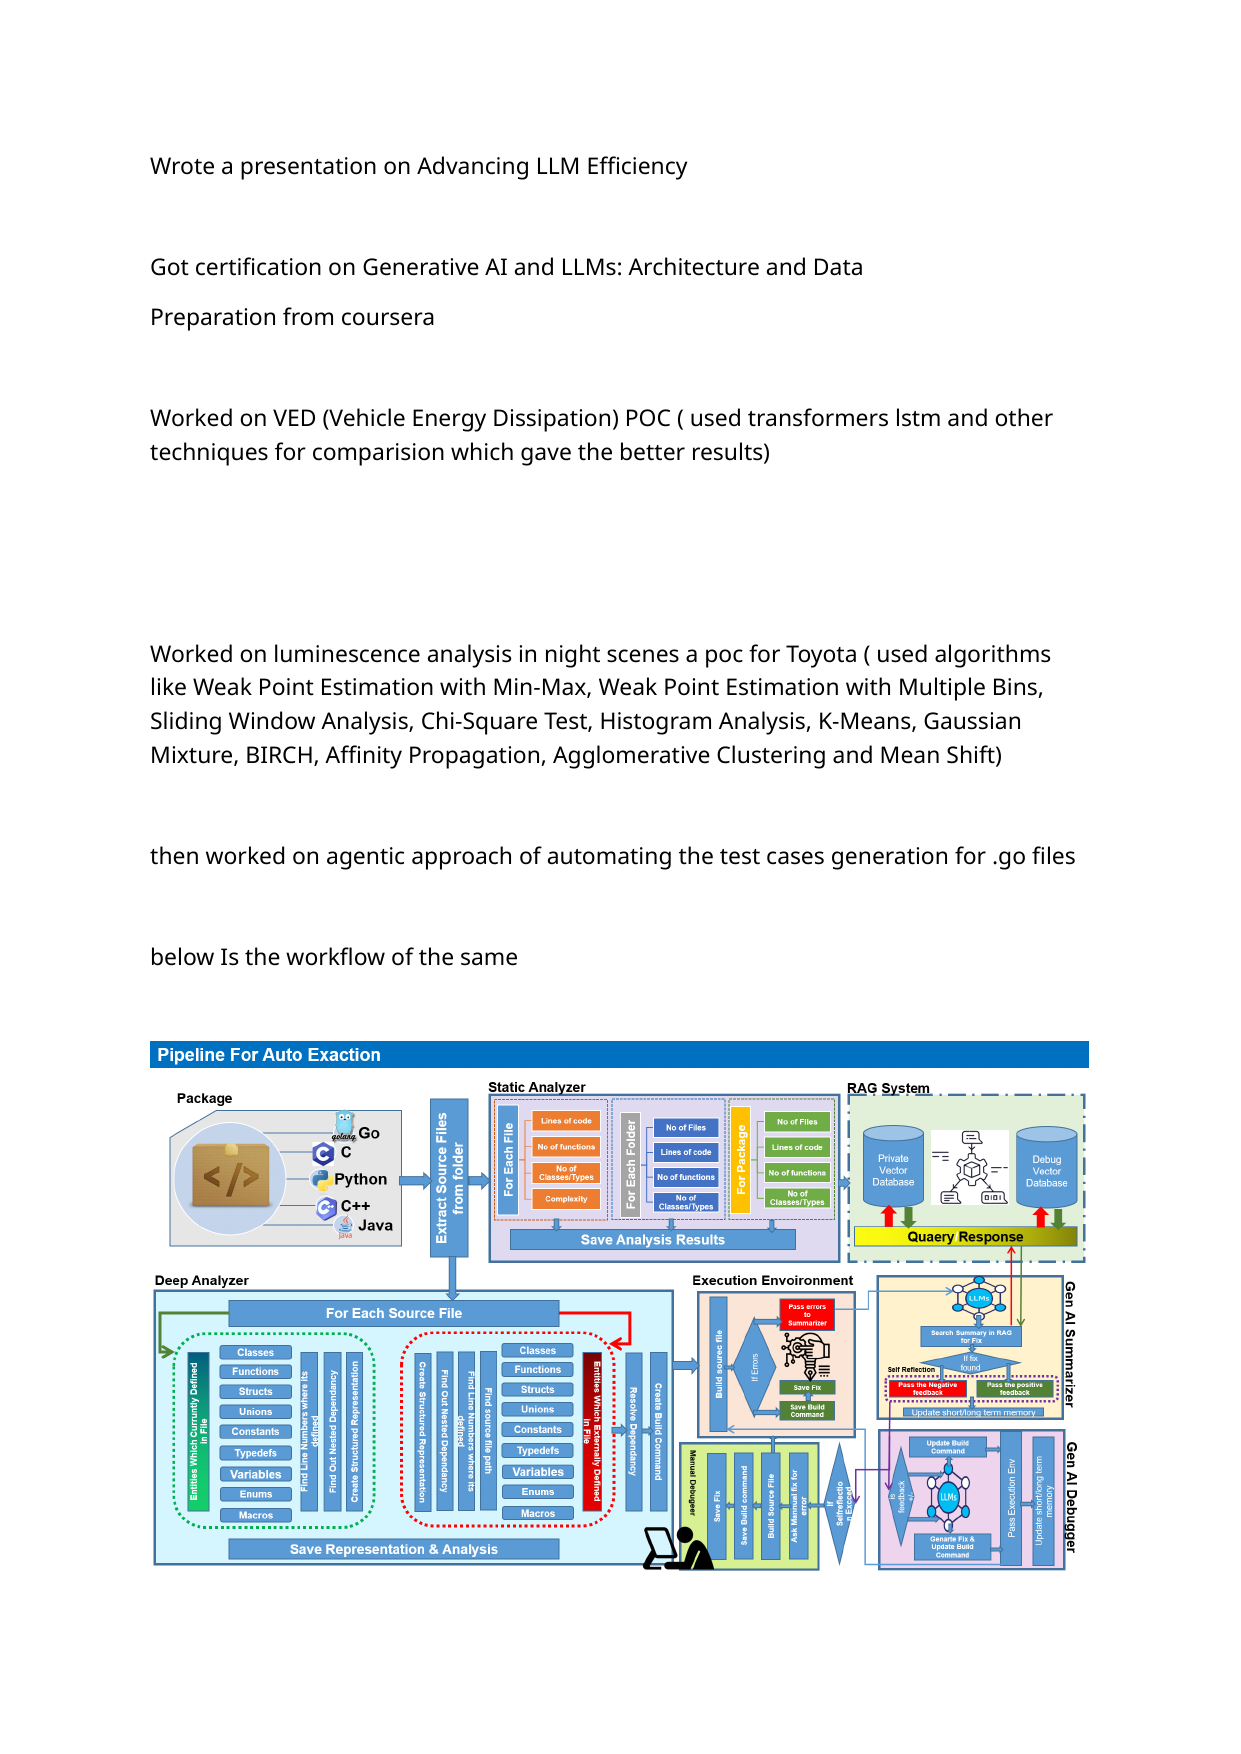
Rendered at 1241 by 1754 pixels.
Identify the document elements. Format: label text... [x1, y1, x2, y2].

text Wrote a presentation on Advancing LLM Efficiency [150, 150, 1090, 181]
text Worked on luminescence analysis in night scenes a poc for Toyota ( used algorithms like Weak Point Estimation with Min-Max, Weak Point Estimation with Multiple Bins, Sliding Window Analysis, Chi-Square Test, Histogram Analysis, K-Means, Gaussian Mixture, BIRCH, Affinity Propagation, Agglomerative Clustering and Mean Shift) [150, 637, 1090, 770]
picture [150, 1041, 1091, 1571]
text Worked on VED (Vehicle Energy Dissipation) POC ( used transformers lstm and other techniques for comparision which gave the better results) [150, 402, 1090, 467]
text below Is the workflow of the same [150, 940, 1090, 972]
text Preparation from coursera [150, 301, 1090, 332]
text Got certification on Generative AI and LLMs: Architecture and Data [150, 251, 1090, 282]
text then worked on agentic approach of automating the test cases generation for .go files [150, 839, 1090, 871]
